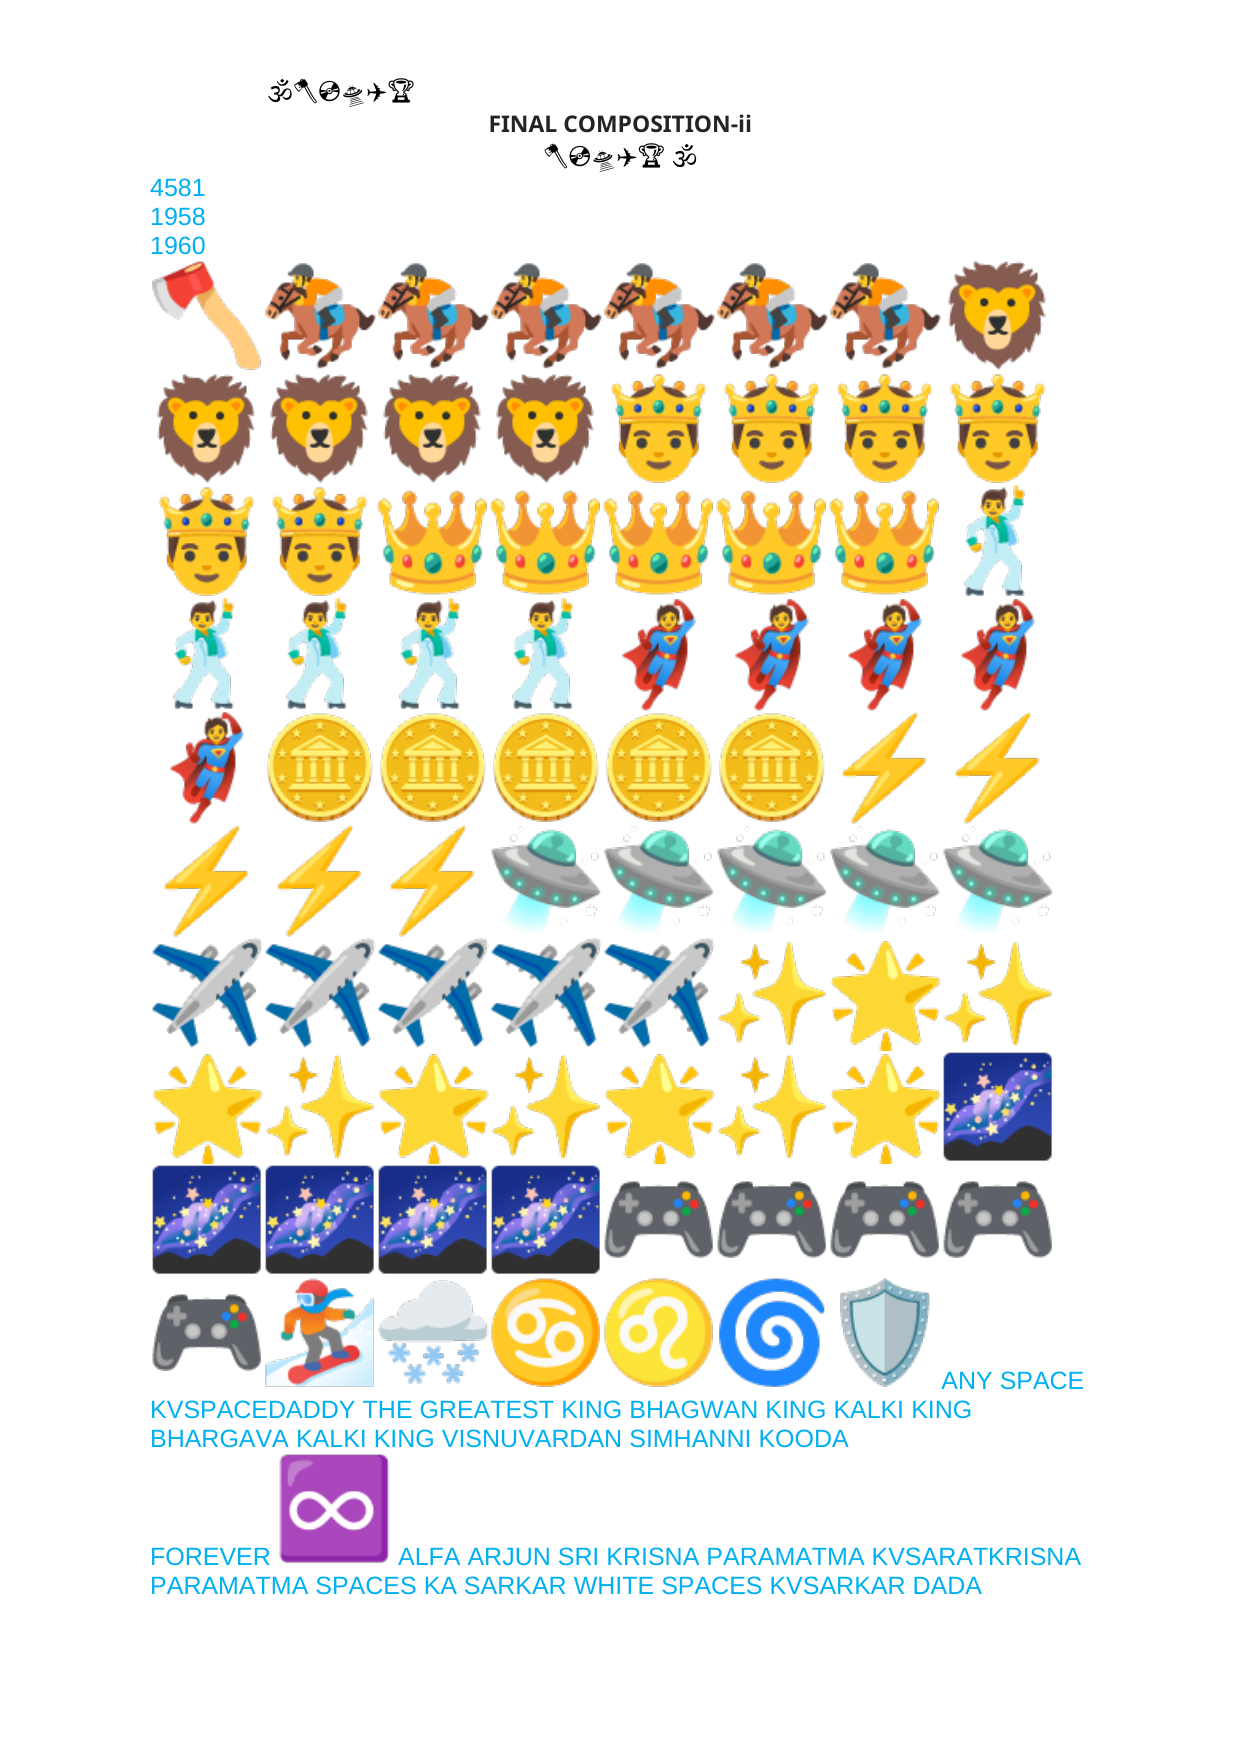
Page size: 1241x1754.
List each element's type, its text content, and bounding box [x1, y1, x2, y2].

text 4581 [150, 173, 1090, 202]
text 1960 [150, 231, 1090, 259]
text 1958 [150, 202, 1090, 231]
picture [150, 259, 1055, 1390]
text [150, 259, 1090, 1599]
picture [277, 1452, 391, 1566]
